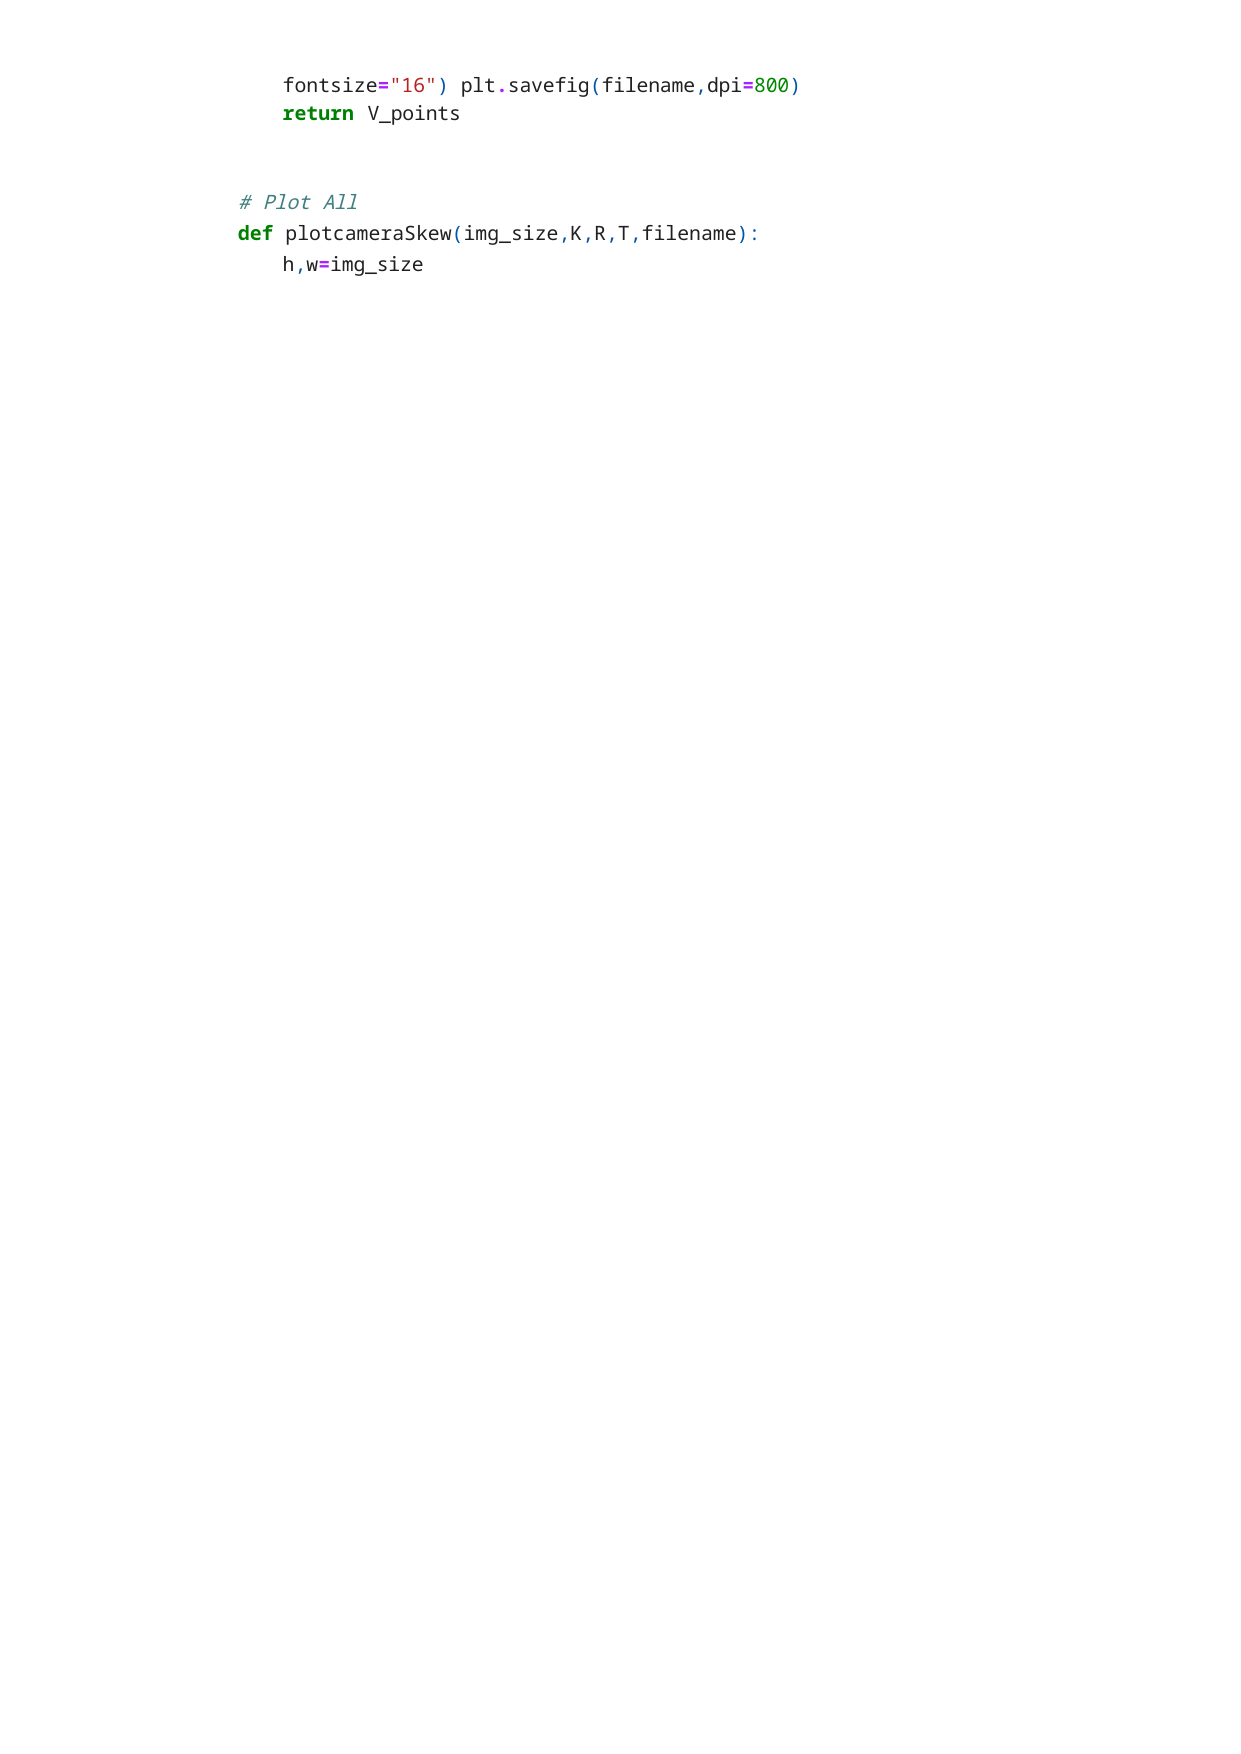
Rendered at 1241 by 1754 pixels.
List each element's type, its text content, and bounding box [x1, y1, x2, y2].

text return V_points [282, 102, 1137, 125]
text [282, 71, 813, 98]
text def plotcameraSkew(img_size,K,R,T,filename): h,w=img_size [238, 219, 813, 277]
text # Plot All [238, 189, 1137, 216]
